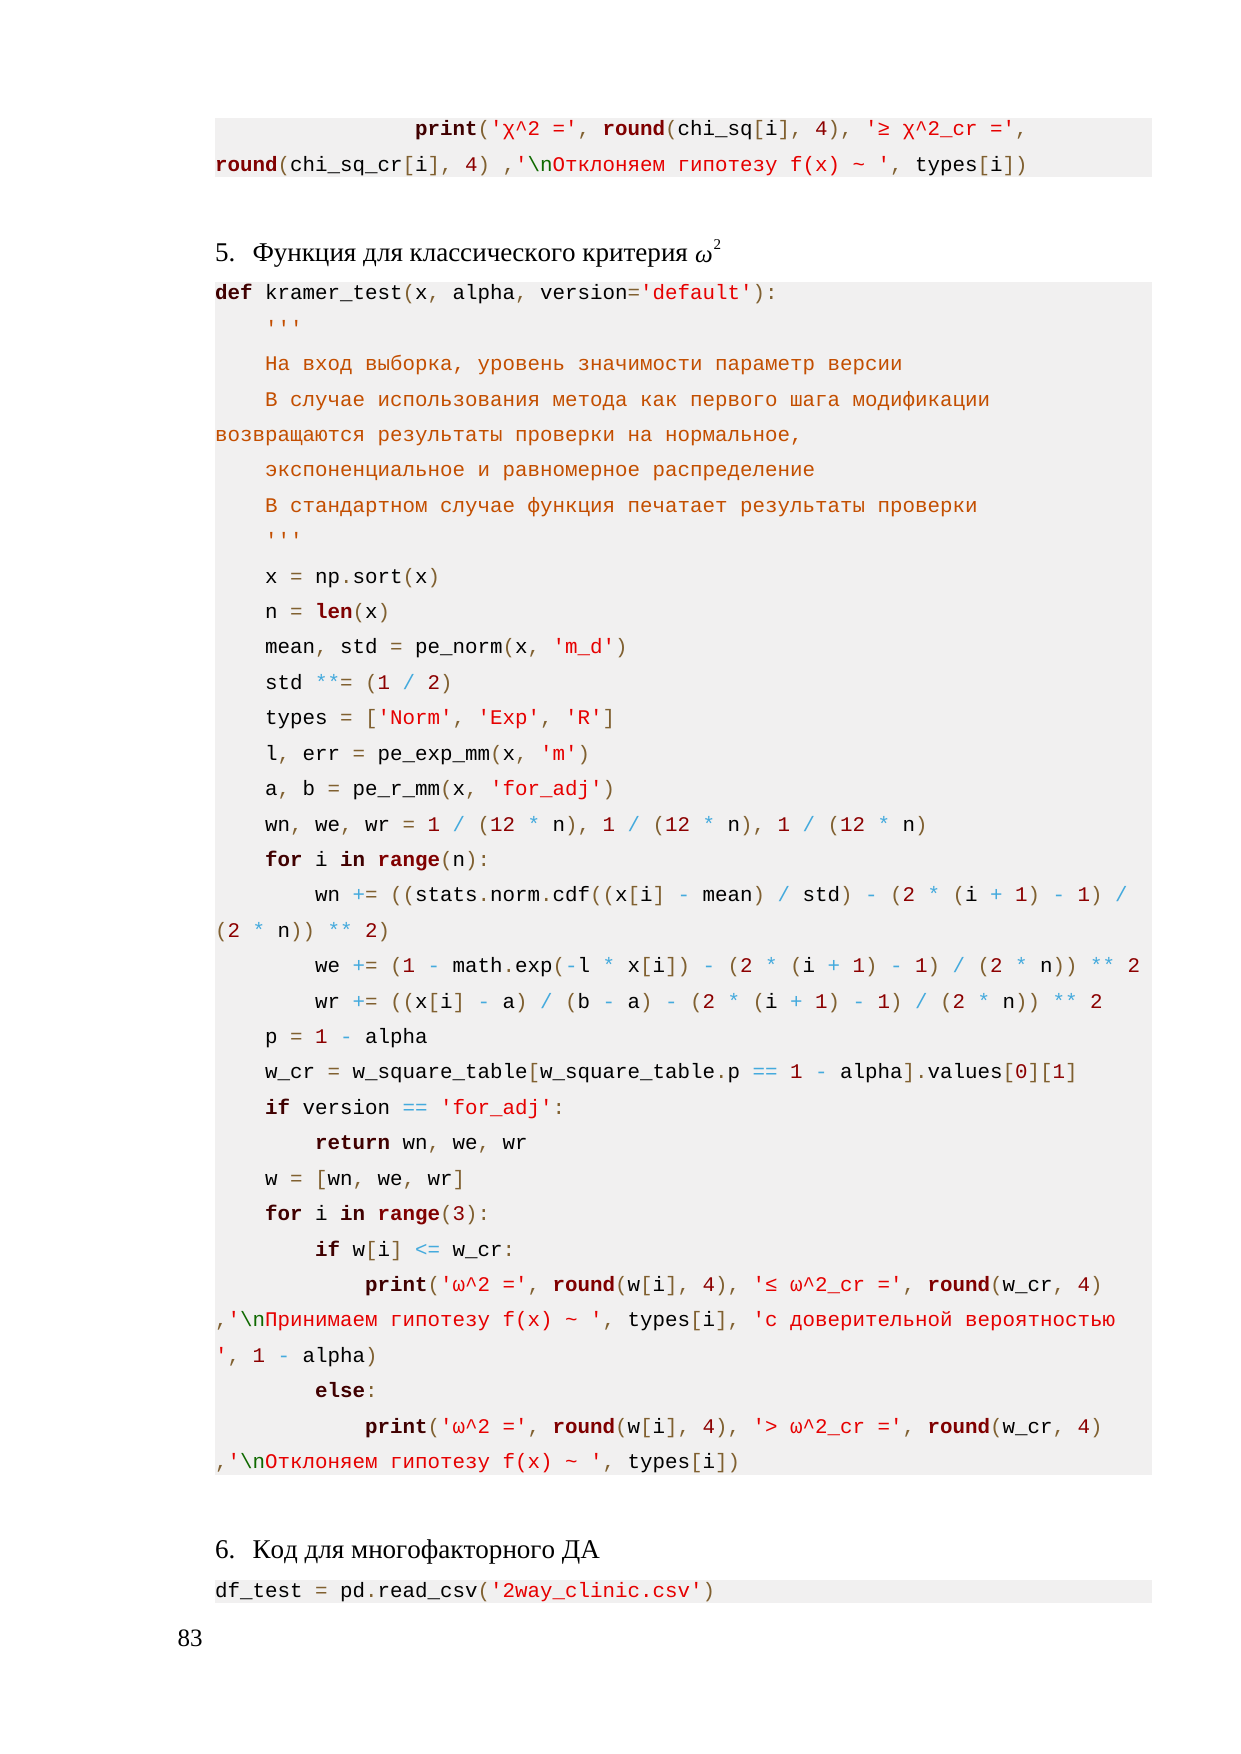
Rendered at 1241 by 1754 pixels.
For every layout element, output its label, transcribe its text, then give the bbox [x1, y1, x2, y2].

text экспоненциальное и равномерное распределение [215, 459, 1152, 483]
text df_test = pd.read_csv('2way_clinic.csv') [215, 1580, 1152, 1603]
text p = 1 - alpha [215, 1026, 1152, 1050]
text w = [wn, we, wr] [215, 1168, 1152, 1191]
text for i in range(n): [215, 849, 1152, 873]
text wn += ((stats.norm.cdf((x[i] - mean) / std) - (2 * (i + 1) - 1) / (2 * n)) ** 2) [215, 884, 1152, 943]
list Функция для классического критерия [215, 236, 1152, 267]
text if w[i] <= w_cr: [215, 1238, 1152, 1262]
text std **= (1 / 2) [215, 672, 1152, 696]
text types = ['Norm', 'Exp', 'R'] [215, 707, 1152, 731]
text return wn, we, wr [215, 1132, 1152, 1156]
text n = len(x) [215, 601, 1152, 625]
text def kramer_test(x, alpha, version='default'): [215, 282, 1152, 306]
text wn, we, wr = 1 / (12 * n), 1 / (12 * n), 1 / (12 * n) [215, 813, 1152, 837]
text В стандартном случае функция печатает результаты проверки [215, 495, 1152, 518]
text print('ω^2 =', round(w[i], 4), '≤ ω^2_cr =', round(w_cr, 4) ,'\nПринимаем гипотезу f(x) ~ ', types[i], 'с доверительной вероятностью ', 1 - alpha) [215, 1274, 1152, 1368]
text ''' [215, 530, 1152, 554]
text print('ω^2 =', round(w[i], 4), '> ω^2_cr =', round(w_cr, 4) ,'\nОтклоняем гипотезу f(x) ~ ', types[i]) [215, 1416, 1152, 1475]
text ''' [215, 318, 1152, 341]
text for i in range(3): [215, 1203, 1152, 1227]
text В случае использования метода как первого шага модификации возвращаются результаты проверки на нормальное, [215, 388, 1152, 448]
text if version == 'for_adj': [215, 1097, 1152, 1121]
text wr += ((x[i] - a) / (b - a) - (2 * (i + 1) - 1) / (2 * n)) ** 2 [215, 991, 1152, 1014]
list Код для многофакторного ДА [215, 1533, 1152, 1564]
text a, b = pe_r_mm(x, 'for_adj') [215, 778, 1152, 802]
text we += (1 - math.exp(-l * x[i]) - (2 * (i + 1) - 1) / (2 * n)) ** 2 [215, 955, 1152, 979]
text print('χ^2 =', round(chi_sq[i], 4), '≥ χ^2_cr =', round(chi_sq_cr[i], 4) ,'\nОтклоняем гипотезу f(x) ~ ', types[i]) [215, 118, 1152, 177]
text w_cr = w_square_table[w_square_table.p == 1 - alpha].values[0][1] [215, 1061, 1152, 1085]
text else: [215, 1380, 1152, 1404]
text На вход выборка, уровень значимости параметр версии [215, 353, 1152, 377]
text x = np.sort(x) [215, 566, 1152, 589]
text l, err = pe_exp_mm(x, 'm') [215, 743, 1152, 766]
text mean, std = pe_norm(x, 'm_d') [215, 636, 1152, 660]
